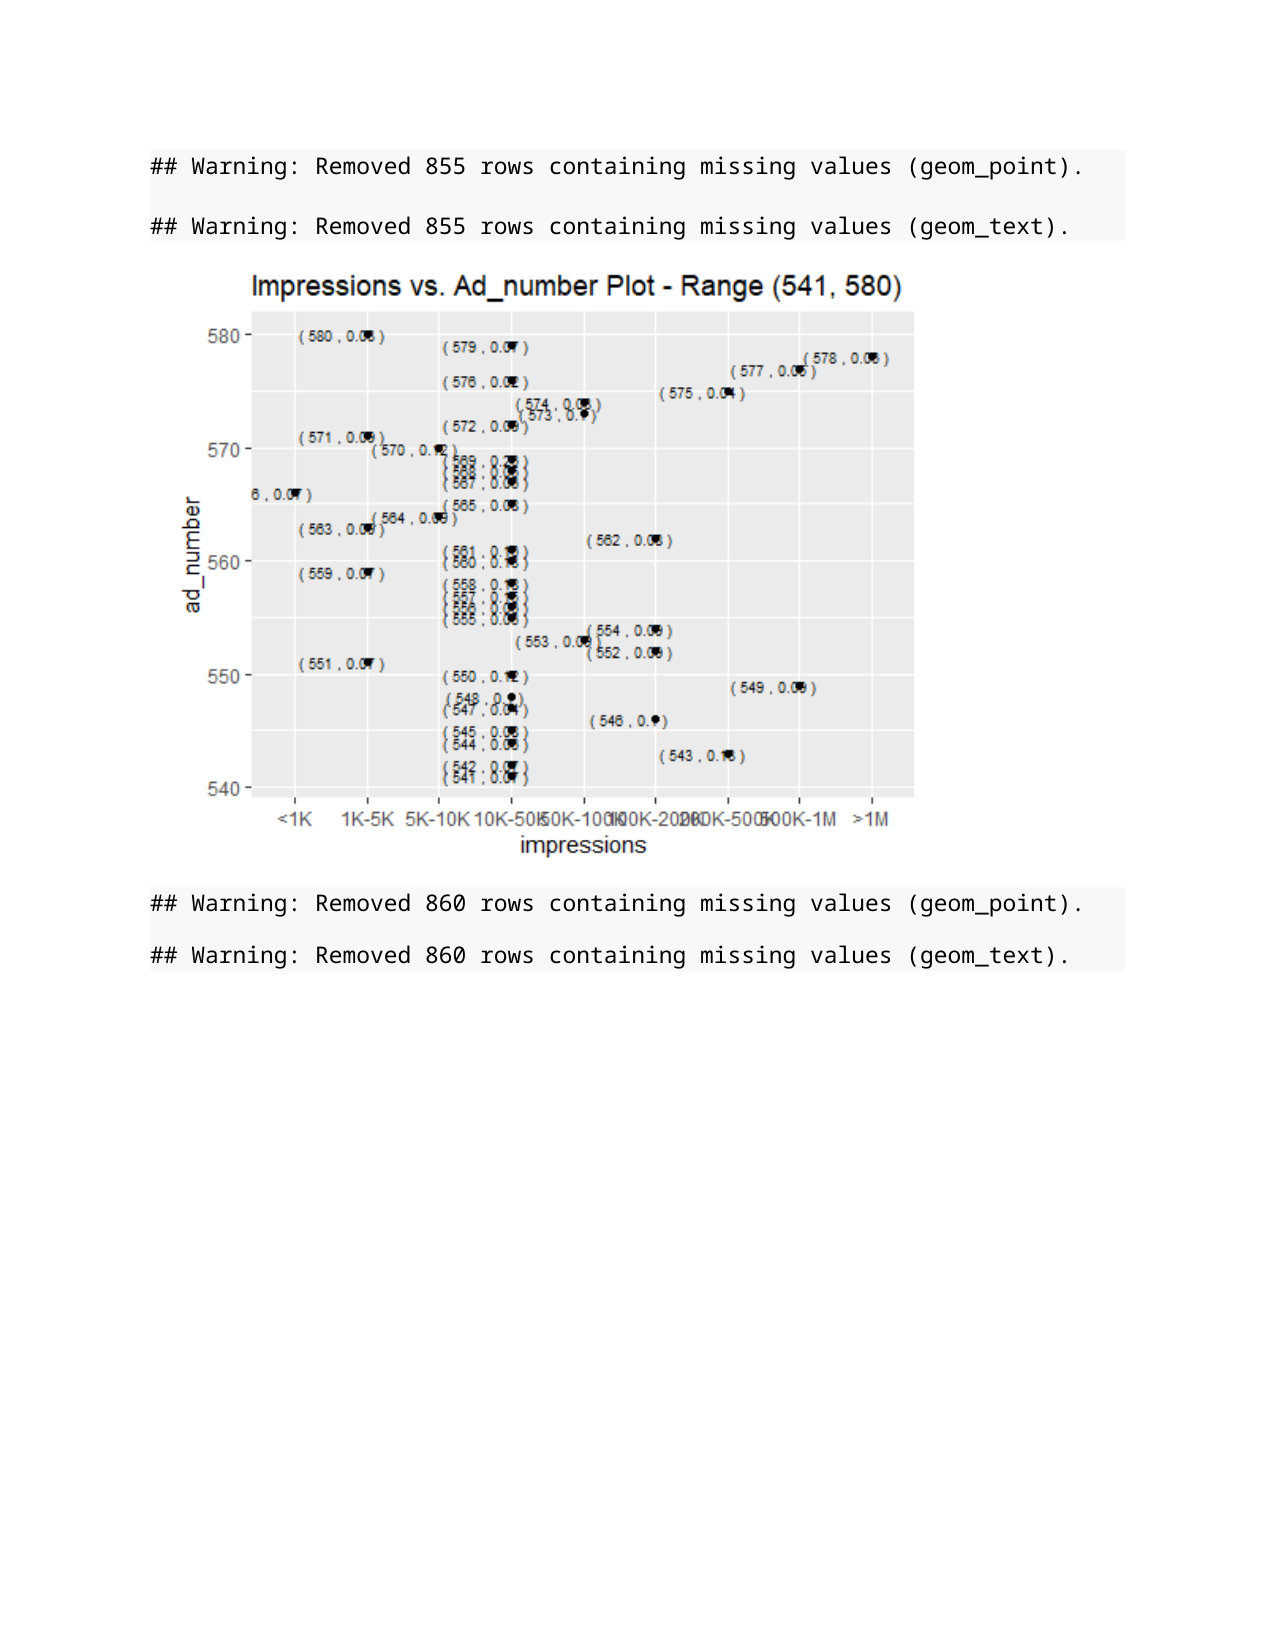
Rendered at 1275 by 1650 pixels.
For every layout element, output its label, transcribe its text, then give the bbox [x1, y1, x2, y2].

picture [168, 262, 927, 869]
text ## Warning: Removed 860 rows containing missing values (geom_text). [150, 939, 1125, 971]
text ## Warning: Removed 855 rows containing missing values (geom_point). ## Warning: Removed 855 rows containing missing values (geom_text). [150, 150, 1125, 241]
text ## Warning: Removed 860 rows containing missing values (geom_point). [150, 887, 1125, 918]
